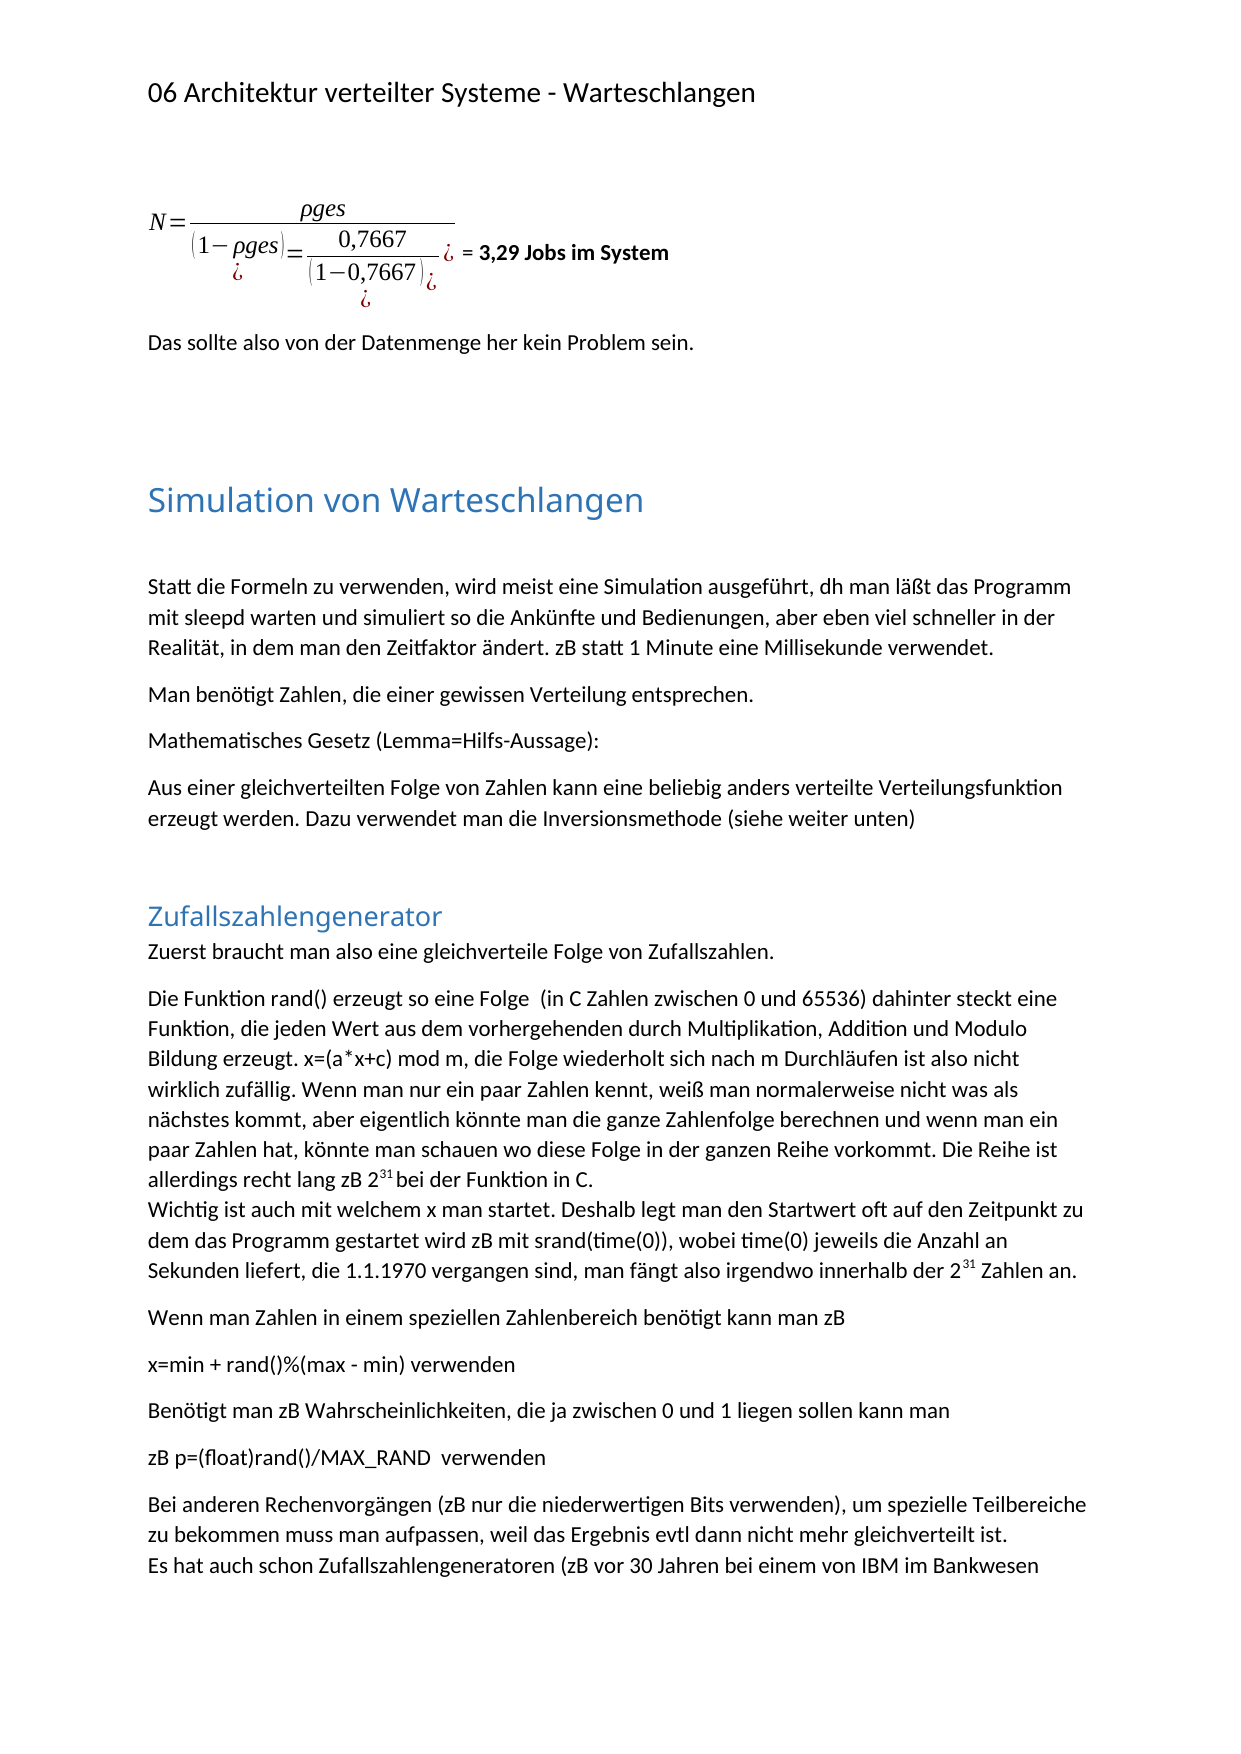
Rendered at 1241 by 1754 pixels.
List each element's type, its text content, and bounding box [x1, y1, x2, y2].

text Mathematisches Gesetz (Lemma=Hilfs-Aussage): [148, 727, 1093, 755]
text Wenn man Zahlen in einem speziellen Zahlenbereich benötigt kann man zB [148, 1303, 1093, 1331]
text Man benötigt Zahlen, die einer gewissen Verteilung entsprechen. [148, 680, 1093, 708]
text Das sollte also von der Datenmenge her kein Problem sein. [148, 328, 1093, 356]
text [148, 1490, 1093, 1579]
subtitle Zufallszahlengenerator [148, 897, 1093, 934]
text Benötigt man zB Wahrscheinlichkeiten, die ja zwischen 0 und 1 liegen sollen kann man [148, 1397, 1093, 1425]
text x=min + rand()%(max - min) verwenden [148, 1350, 1093, 1378]
text Die Funktion rand() erzeugt so eine Folge (in C Zahlen zwischen 0 und 65536) dahinter steckt eine Funktion, die jeden Wert aus dem vorhergehenden durch Multiplikation, Addition und Modulo Bildung erzeugt. x=(a*x+c) mod m, die Folge wiederholt sich nach m Durchläufen ist also nicht wirklich zufällig. Wenn man nur ein paar Zahlen kennt, weiß man normalerweise nicht was als nächstes kommt, aber eigentlich könnte man die ganze Zahlenfolge berechnen und wenn man ein paar Zahlen hat, könnte man schauen wo diese Folge in der ganzen Reihe vorkommt. Die Reihe ist allerdings recht lang zB 231 bei der Funktion in C. Wichtig ist auch mit welchem x man startet. Deshalb legt man den Startwert oft auf den Zeitpunkt zu dem das Programm gestartet wird zB mit srand(time(0)), wobei time(0) jeweils die Anzahl an Sekunden liefert, die 1.1.1970 vergangen sind, man fängt also irgendwo innerhalb der 231 Zahlen an. [148, 984, 1093, 1284]
text zB p=(float)rand()/MAX_RAND verwenden [148, 1443, 1093, 1472]
text Statt die Formeln zu verwenden, wird meist eine Simulation ausgeführt, dh man läßt das Programm mit sleepd warten und simuliert so die Ankünfte und Bedienungen, aber eben viel schneller in der Realität, in dem man den Zeitfaktor ändert. zB statt 1 Minute eine Millisekunde verwendet. [148, 572, 1093, 661]
text Aus einer gleichverteilten Folge von Zahlen kann eine beliebig anders verteilte Verteilungsfunktion erzeugt werden. Dazu verwendet man die Inversionsmethode (siehe weiter unten) [148, 773, 1093, 832]
subtitle Simulation von Warteschlangen [148, 477, 1093, 522]
text Zuerst braucht man also eine gleichverteile Folge von Zufallszahlen. [148, 937, 1093, 965]
text = 3,29 Jobs im System [148, 194, 1093, 309]
